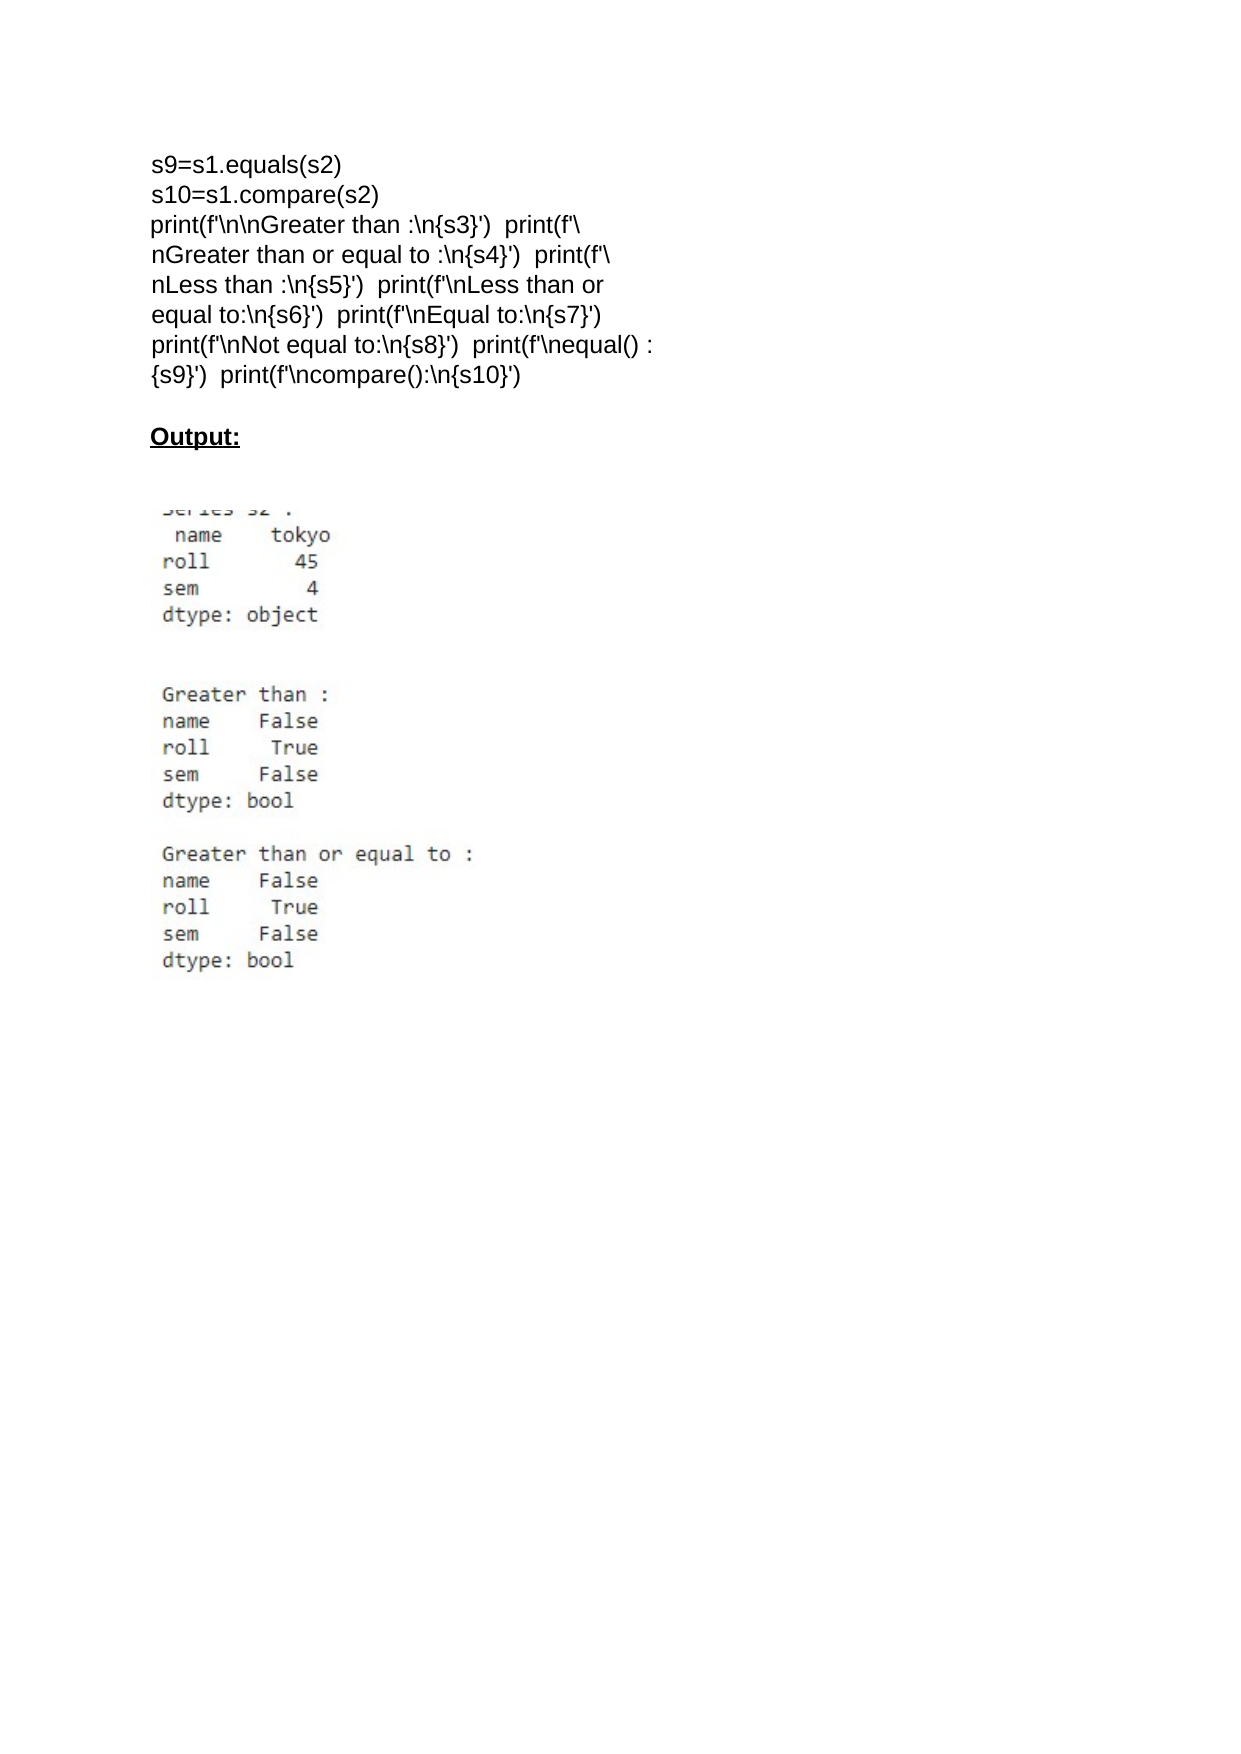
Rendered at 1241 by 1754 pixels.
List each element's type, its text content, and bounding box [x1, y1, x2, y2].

text print(f'\n\nGreater than :\n{s3}') print(f'\nGreater than or equal to :\n{s4}') print(f'\nLess than :\n{s5}') print(f'\nLess than or equal to:\n{s6}') print(f'\nEqual to:\n{s7}') print(f'\nNot equal to:\n{s8}') print(f'\nequal() :{s9}') print(f'\ncompare():\n{s10}') [150, 210, 666, 388]
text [150, 150, 464, 209]
picture [150, 510, 633, 980]
text Output: [150, 422, 1090, 450]
